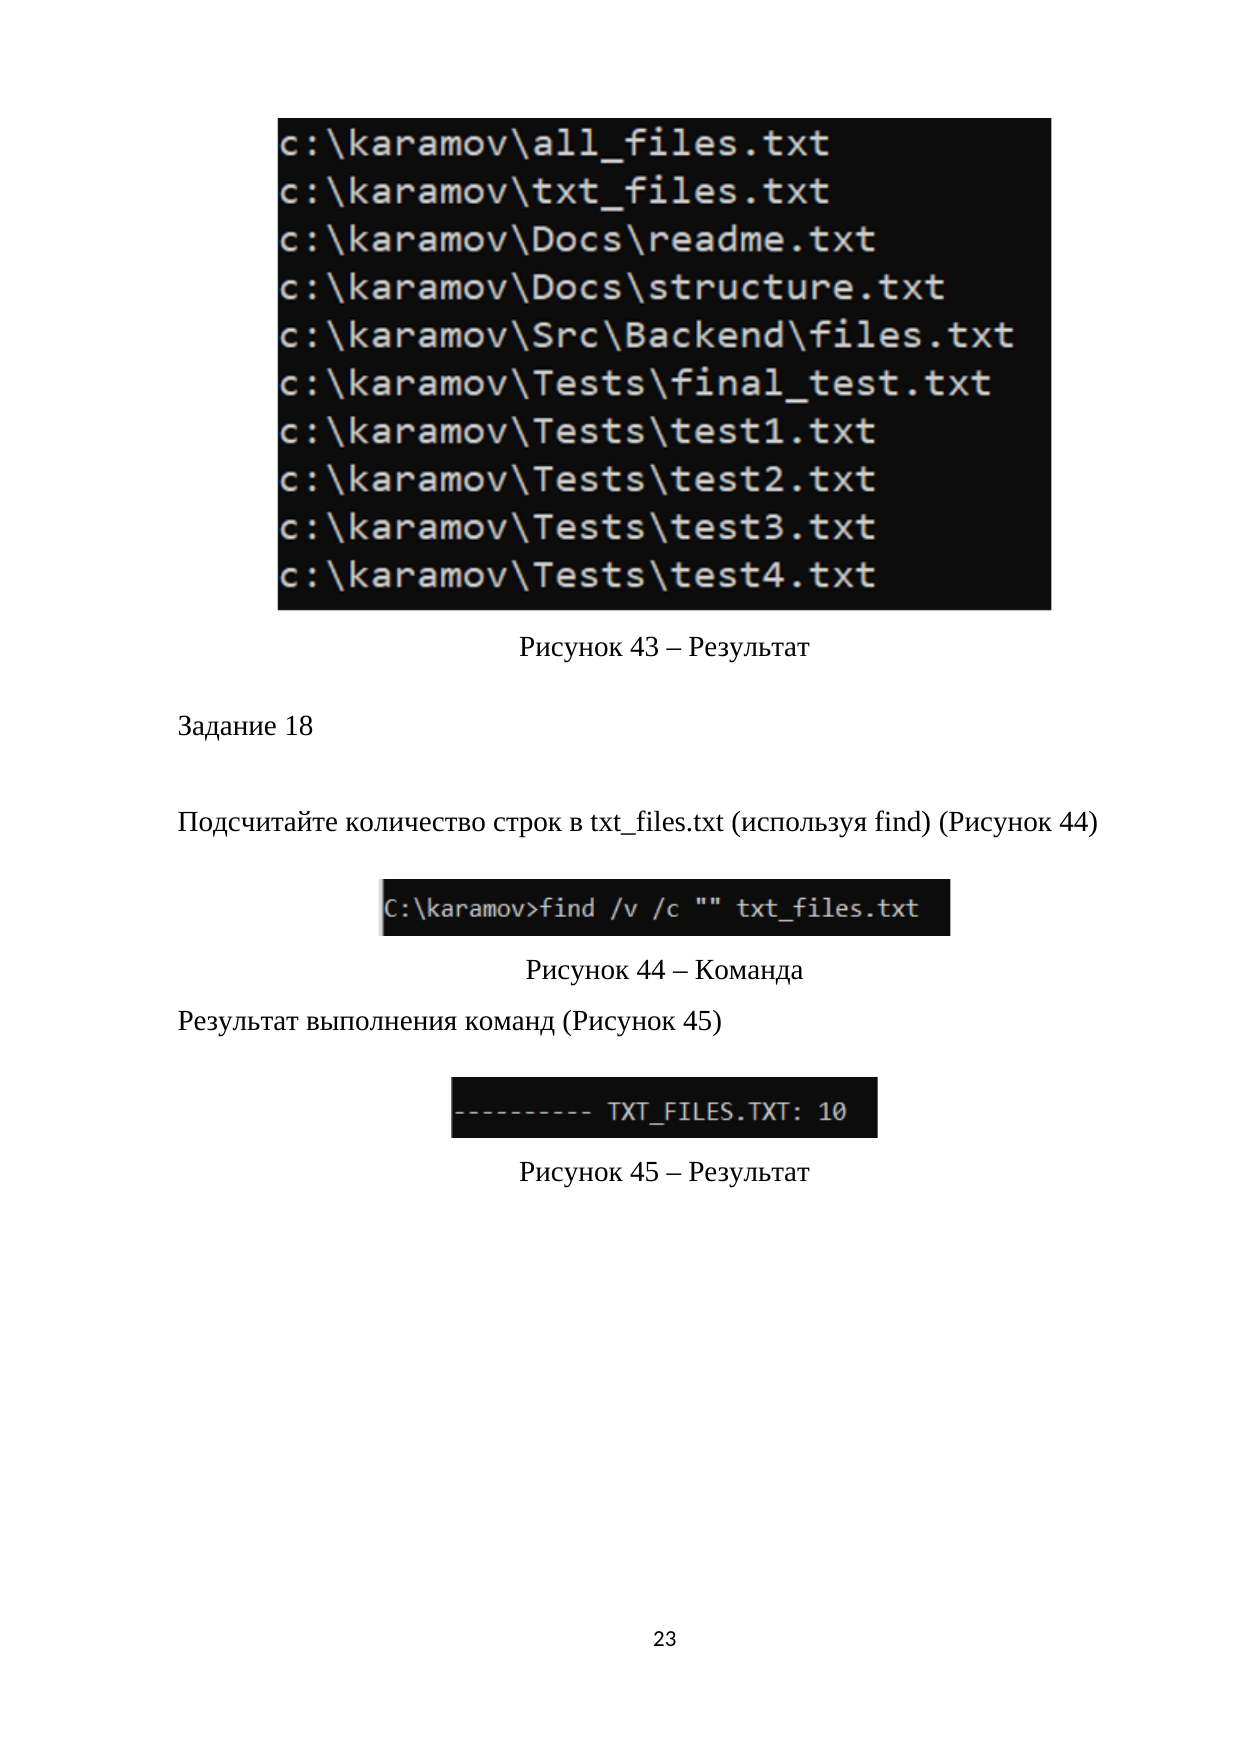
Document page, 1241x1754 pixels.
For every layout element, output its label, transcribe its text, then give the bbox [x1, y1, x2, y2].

picture [277, 118, 1052, 612]
text Подсчитайте количество строк в txt_files.txt (используя find) (Рисунок 44) [177, 804, 1152, 838]
text Рисунок 43 – Результат [177, 629, 1152, 662]
text Рисунок 44 – Команда [177, 952, 1152, 986]
picture [451, 1077, 878, 1138]
text Результат выполнения команд (Рисунок 45) [177, 1003, 1152, 1036]
text Рисунок 45 – Результат [177, 1154, 1152, 1187]
picture [378, 879, 951, 936]
text Задание 18 [177, 708, 1152, 742]
